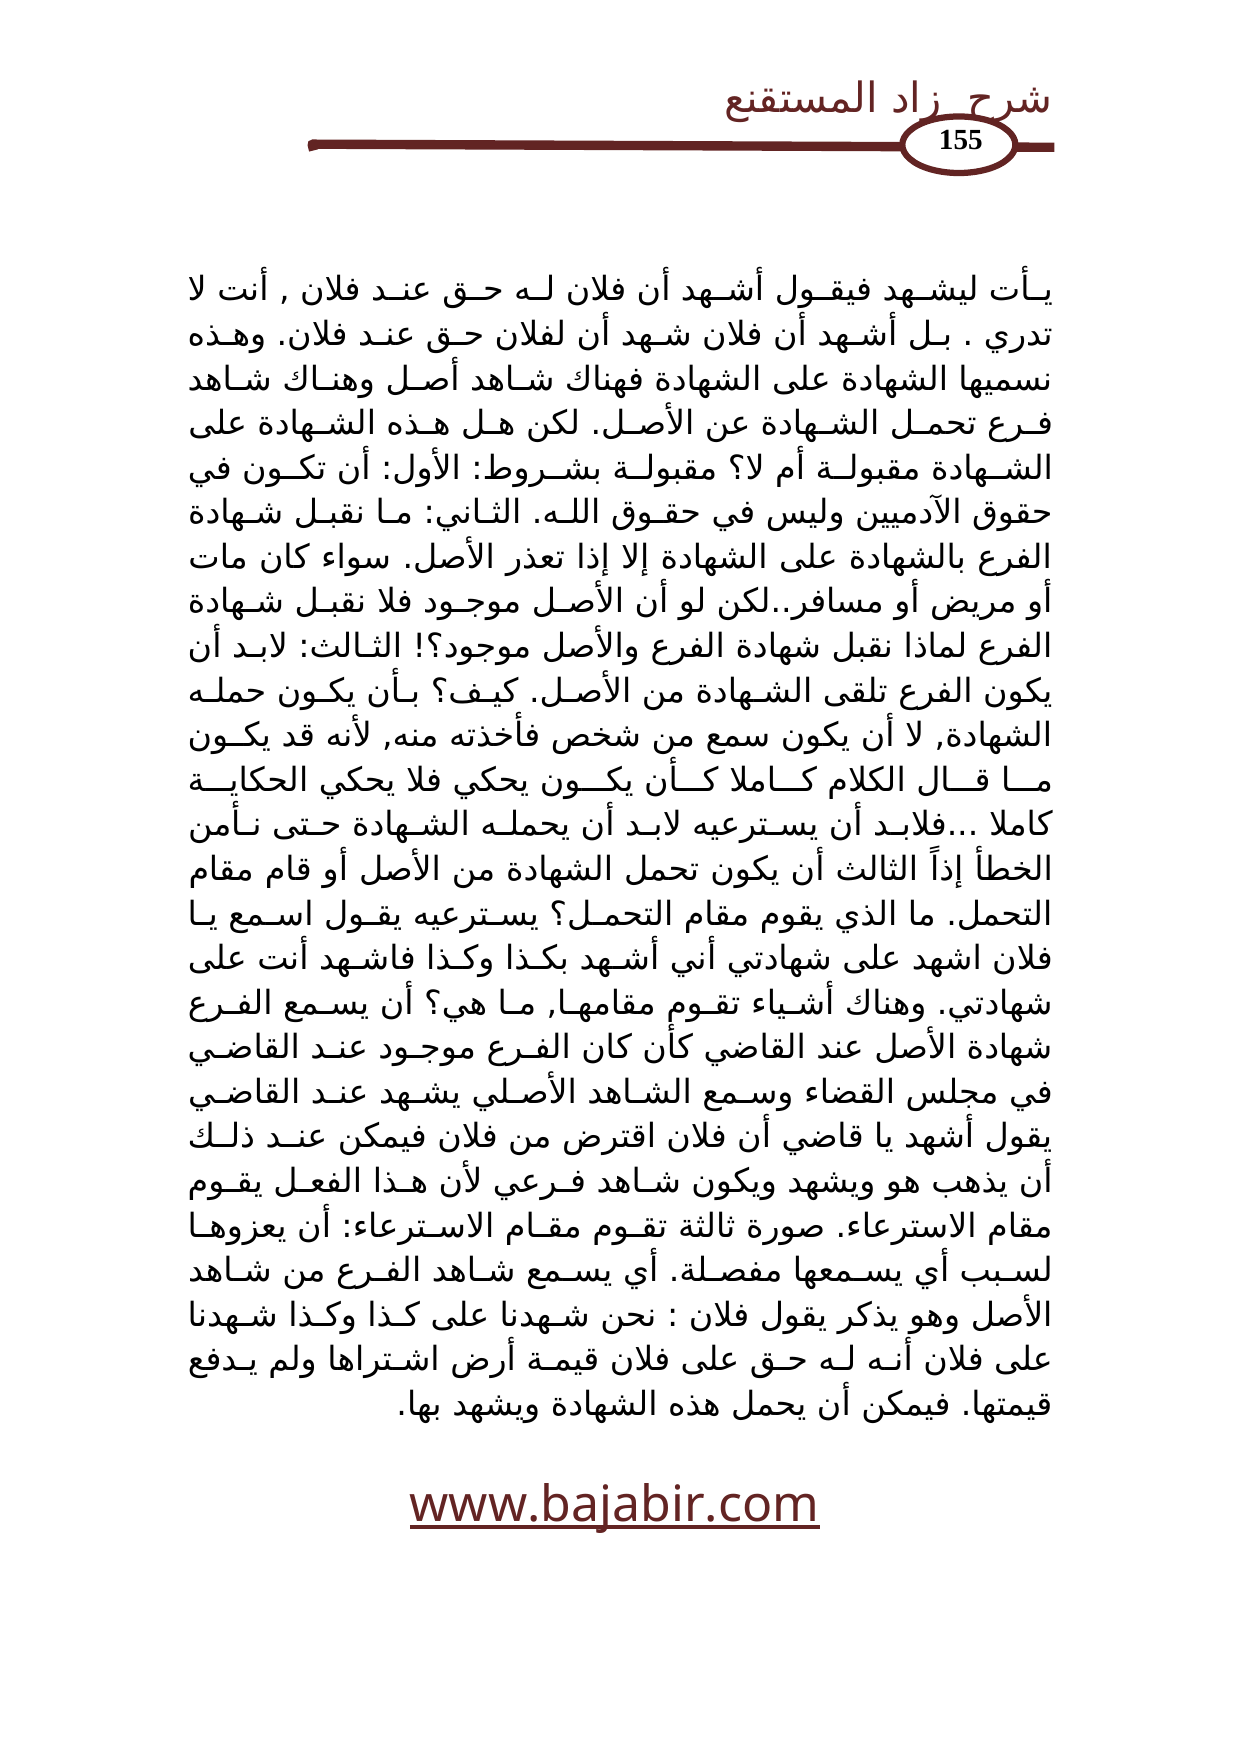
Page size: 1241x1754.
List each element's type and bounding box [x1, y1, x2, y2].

text [187, 270, 1053, 1423]
